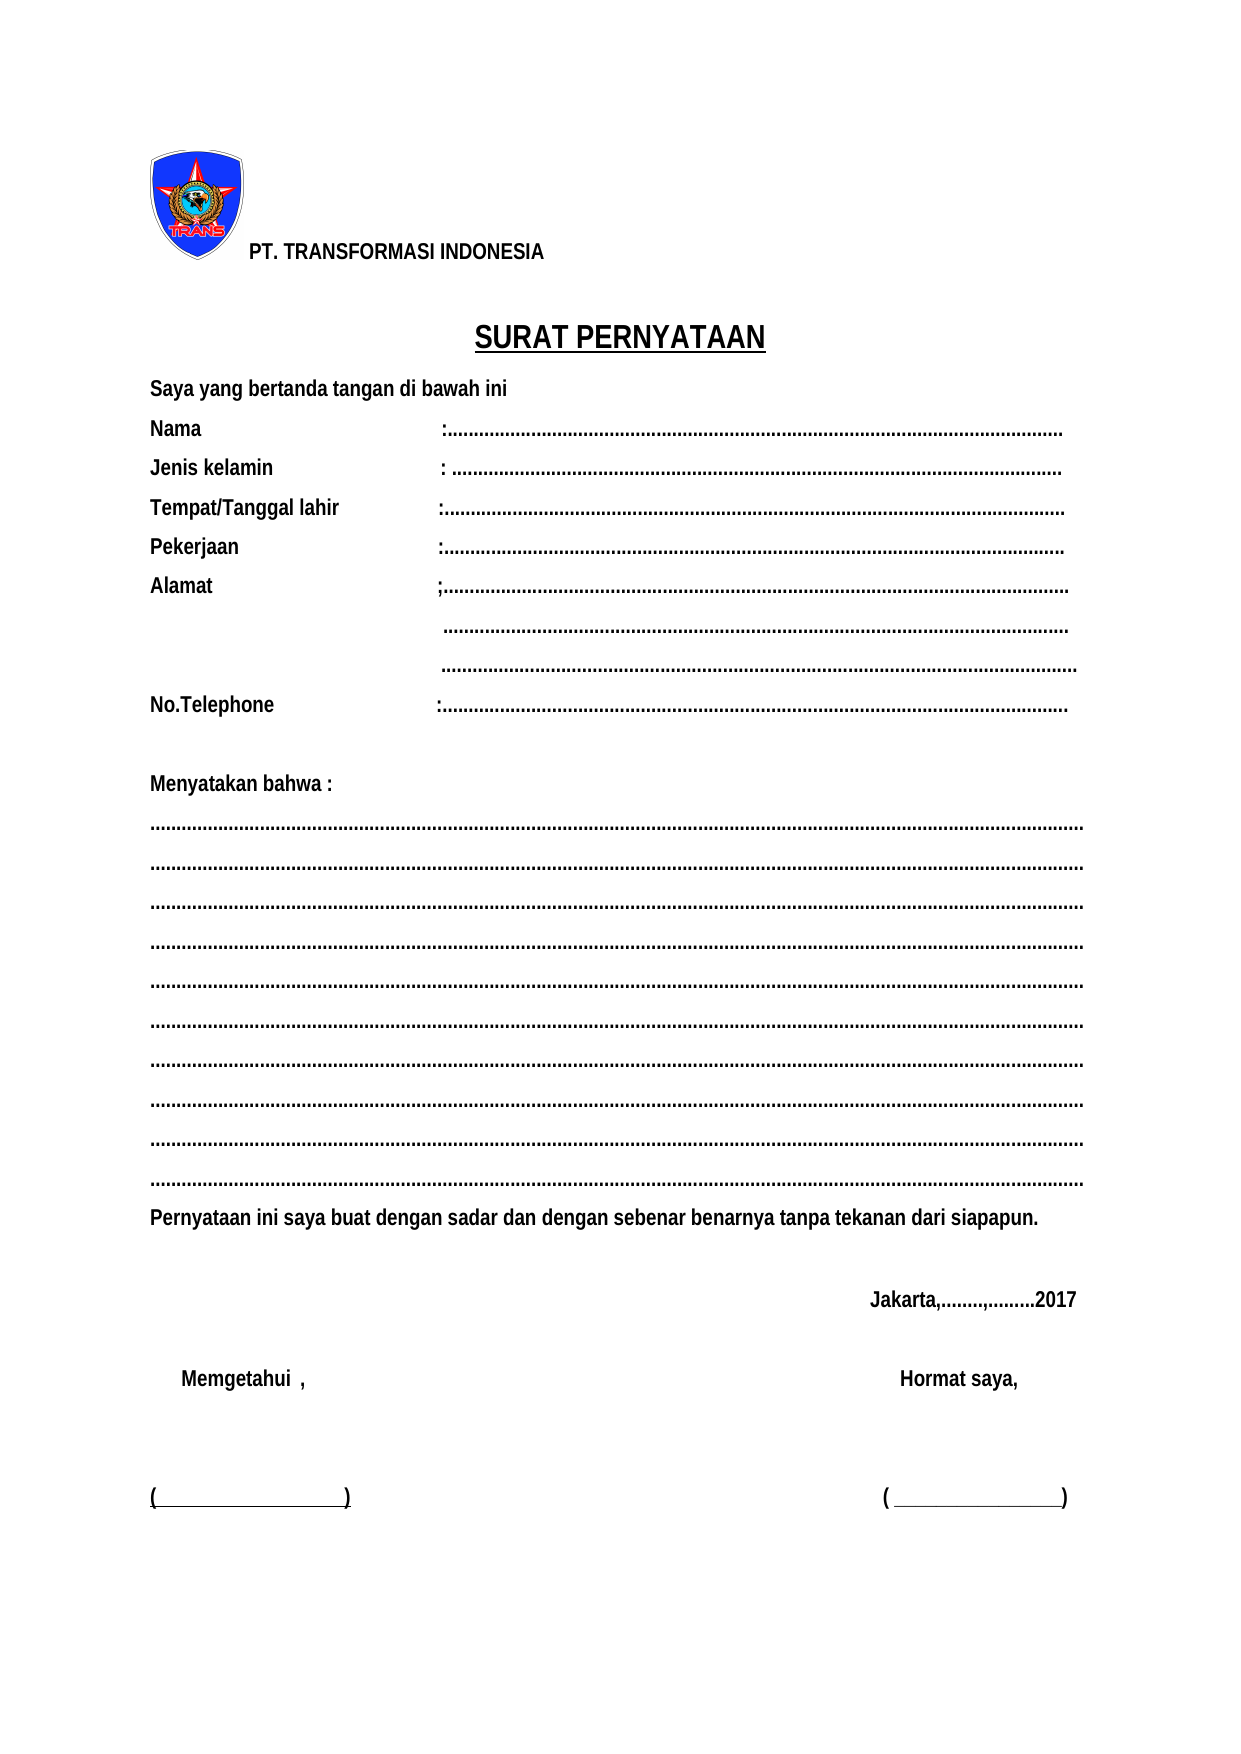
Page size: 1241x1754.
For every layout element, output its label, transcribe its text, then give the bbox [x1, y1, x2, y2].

text Jenis kelamin : ..................................................................................................................... [150, 454, 1090, 480]
text SURAT PERNYATAAN [150, 318, 1090, 356]
text Tempat/Tanggal lahir :....................................................................................................................... [150, 493, 1090, 520]
text Menyatakan bahwa : [150, 770, 1090, 796]
text .......................................................................................................................... [150, 651, 1090, 678]
text ( ) ( ________________) [150, 1483, 1090, 1509]
text PT. TRANSFORMASI INDONESIA [150, 150, 1090, 264]
text Memgetahui , Hormat saya, [150, 1364, 1090, 1391]
picture [150, 150, 244, 260]
text Jakarta,........,.........2017 [150, 1286, 1090, 1312]
text Pekerjaan :....................................................................................................................... [150, 533, 1090, 559]
text .............................................................................................................................................................................................................................................................................................................................................................................................................................................................................................................................................................................................................................................................................................................................................................................................................................................................................................................................................................................................................................................................................................................................................................................................................................................................................................................................................................................................................................................................................................................................................................................................................................................................................................................................................................................................................................................................. [150, 809, 1090, 1191]
text Alamat ;........................................................................................................................ [150, 572, 1090, 599]
text ........................................................................................................................ [150, 612, 1090, 638]
text Saya yang bertanda tangan di bawah ini [150, 375, 1090, 401]
text Pernyataan ini saya buat dengan sadar dan dengan sebenar benarnya tanpa tekanan dari siapapun. [150, 1204, 1090, 1230]
text No.Telephone :........................................................................................................................ [150, 691, 1090, 717]
text Nama :...................................................................................................................... [150, 414, 1090, 441]
